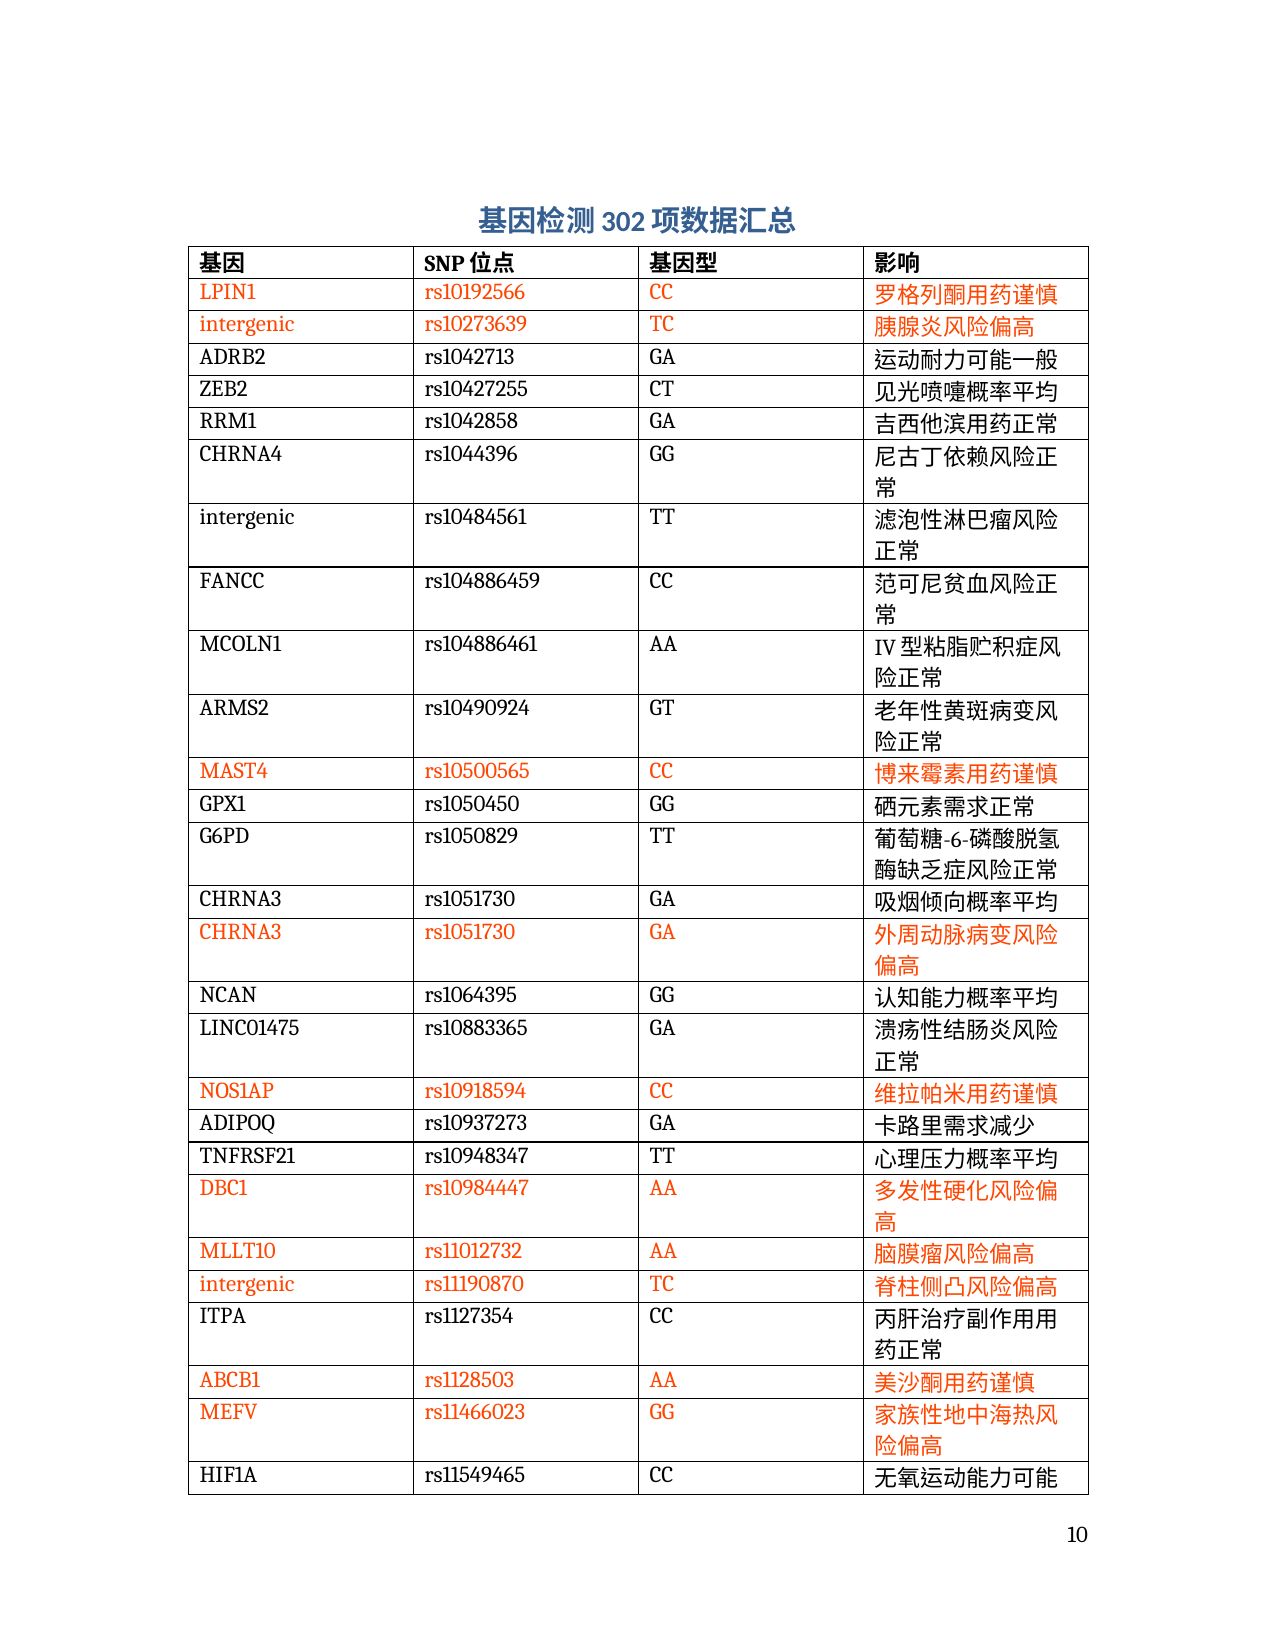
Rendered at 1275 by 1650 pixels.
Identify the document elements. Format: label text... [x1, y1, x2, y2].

table_cell IV型粘脂贮积症风险正常 [864, 631, 1088, 693]
table_header 影响 [864, 247, 1088, 278]
table_cell 滤泡性淋巴瘤风险正常 [864, 504, 1088, 566]
table_cell rs11012732 [414, 1238, 638, 1269]
table_cell GA [639, 1014, 863, 1077]
table_cell GA [639, 408, 863, 439]
table_cell 丙肝治疗副作用用药正常 [864, 1303, 1088, 1365]
table_cell ITPA [189, 1303, 413, 1365]
table_cell G6PD [189, 823, 413, 885]
table_cell rs1128503 [414, 1366, 638, 1398]
table_cell 吉西他滨用药正常 [864, 408, 1088, 439]
table_cell AA [639, 1175, 863, 1237]
table_cell GG [639, 1399, 863, 1461]
table_cell LPIN1 [189, 279, 413, 310]
table_cell 心理压力概率平均 [864, 1143, 1088, 1174]
table_cell DBC1 [189, 1175, 413, 1237]
table_cell AA [639, 1238, 863, 1269]
table_cell 老年性黄斑病变风险正常 [864, 695, 1088, 757]
table_cell 罗格列酮用药谨慎 [864, 279, 1088, 310]
table_cell 脊柱侧凸风险偏高 [864, 1271, 1088, 1302]
table_cell rs1064395 [414, 982, 638, 1013]
table_cell 博来霉素用药谨慎 [864, 758, 1088, 789]
table_cell rs1042858 [414, 408, 638, 439]
table_cell rs1044396 [414, 440, 638, 503]
table_cell 卡路里需求减少 [864, 1110, 1088, 1141]
table_cell rs1127354 [414, 1303, 638, 1365]
table_cell GA [639, 1110, 863, 1141]
table_cell 胰腺炎风险偏高 [864, 311, 1088, 342]
table_cell HIF1A [189, 1462, 413, 1493]
table_cell CHRNA4 [189, 440, 413, 503]
table_cell 认知能力概率平均 [864, 982, 1088, 1013]
subtitle 基因检测302项数据汇总 [187, 200, 1087, 240]
table_cell 家族性地中海热风险偏高 [864, 1399, 1088, 1461]
table_cell rs10484561 [414, 504, 638, 566]
table_cell rs10883365 [414, 1014, 638, 1077]
table_cell rs10192566 [414, 279, 638, 310]
table_cell TT [639, 1143, 863, 1174]
table_cell AA [639, 631, 863, 693]
table_cell FANCC [189, 568, 413, 630]
table_cell GA [639, 919, 863, 981]
table_cell 溃疡性结肠炎风险正常 [864, 1014, 1088, 1077]
table_cell 无氧运动能力可能一般 [864, 1462, 1088, 1493]
table_cell 硒元素需求正常 [864, 790, 1088, 822]
table_cell 尼古丁依赖风险正常 [864, 440, 1088, 503]
table_cell 维拉帕米用药谨慎 [864, 1078, 1088, 1109]
table_cell CHRNA3 [189, 886, 413, 917]
table_header 基因型 [639, 247, 863, 278]
table_cell MEFV [189, 1399, 413, 1461]
table_cell rs104886459 [414, 568, 638, 630]
table_cell MLLT10 [189, 1238, 413, 1269]
table_cell GG [639, 982, 863, 1013]
table_cell rs11190870 [414, 1271, 638, 1302]
table_cell 葡萄糖-6-磷酸脱氢酶缺乏症风险正常 [864, 823, 1088, 885]
table_cell ADIPOQ [189, 1110, 413, 1141]
table_cell rs10918594 [414, 1078, 638, 1109]
table_cell 吸烟倾向概率平均 [864, 886, 1088, 917]
table_cell MCOLN1 [189, 631, 413, 693]
table_cell CC [639, 1078, 863, 1109]
table_cell ZEB2 [189, 376, 413, 407]
table_cell rs11466023 [414, 1399, 638, 1461]
table_header SNP位点 [414, 247, 638, 278]
table_cell rs10937273 [414, 1110, 638, 1141]
table_cell NCAN [189, 982, 413, 1013]
table_cell GA [639, 344, 863, 375]
table_cell rs1050450 [414, 790, 638, 822]
table_cell rs10948347 [414, 1143, 638, 1174]
table_cell TT [639, 823, 863, 885]
table_cell rs10500565 [414, 758, 638, 789]
table_cell rs10490924 [414, 695, 638, 757]
table_cell intergenic [189, 504, 413, 566]
table_cell ABCB1 [189, 1366, 413, 1398]
table_cell TC [639, 311, 863, 342]
table_cell GPX1 [189, 790, 413, 822]
table_cell rs10273639 [414, 311, 638, 342]
table_cell 见光喷嚏概率平均 [864, 376, 1088, 407]
table_cell 范可尼贫血风险正常 [864, 568, 1088, 630]
table_cell LINC01475 [189, 1014, 413, 1077]
table_cell TNFRSF21 [189, 1143, 413, 1174]
table_cell RRM1 [189, 408, 413, 439]
table_cell GG [639, 440, 863, 503]
table_cell TC [639, 1271, 863, 1302]
table_cell ADRB2 [189, 344, 413, 375]
table_cell ARMS2 [189, 695, 413, 757]
table_cell GA [639, 886, 863, 917]
table_cell 运动耐力可能一般 [864, 344, 1088, 375]
table_cell CC [639, 1462, 863, 1493]
table_cell AA [639, 1366, 863, 1398]
table_cell CHRNA3 [189, 919, 413, 981]
table_cell CC [639, 1303, 863, 1365]
table_cell CT [639, 376, 863, 407]
table_cell CC [639, 568, 863, 630]
table_cell 多发性硬化风险偏高 [864, 1175, 1088, 1237]
table_cell CC [639, 279, 863, 310]
table_cell rs1050829 [414, 823, 638, 885]
table_cell CC [639, 758, 863, 789]
table_cell NOS1AP [189, 1078, 413, 1109]
table_cell 外周动脉病变风险偏高 [864, 919, 1088, 981]
table_cell intergenic [189, 311, 413, 342]
table_cell 脑膜瘤风险偏高 [864, 1238, 1088, 1269]
table_cell rs104886461 [414, 631, 638, 693]
table_cell rs1051730 [414, 919, 638, 981]
table_cell rs1042713 [414, 344, 638, 375]
table_cell MAST4 [189, 758, 413, 789]
table_cell TT [639, 504, 863, 566]
table_cell rs1051730 [414, 886, 638, 917]
table_cell GT [639, 695, 863, 757]
table_cell 美沙酮用药谨慎 [864, 1366, 1088, 1398]
table_cell rs10984447 [414, 1175, 638, 1237]
table_cell intergenic [189, 1271, 413, 1302]
table_cell rs10427255 [414, 376, 638, 407]
table_header 基因 [189, 247, 413, 278]
table_cell rs11549465 [414, 1462, 638, 1493]
table_cell GG [639, 790, 863, 822]
